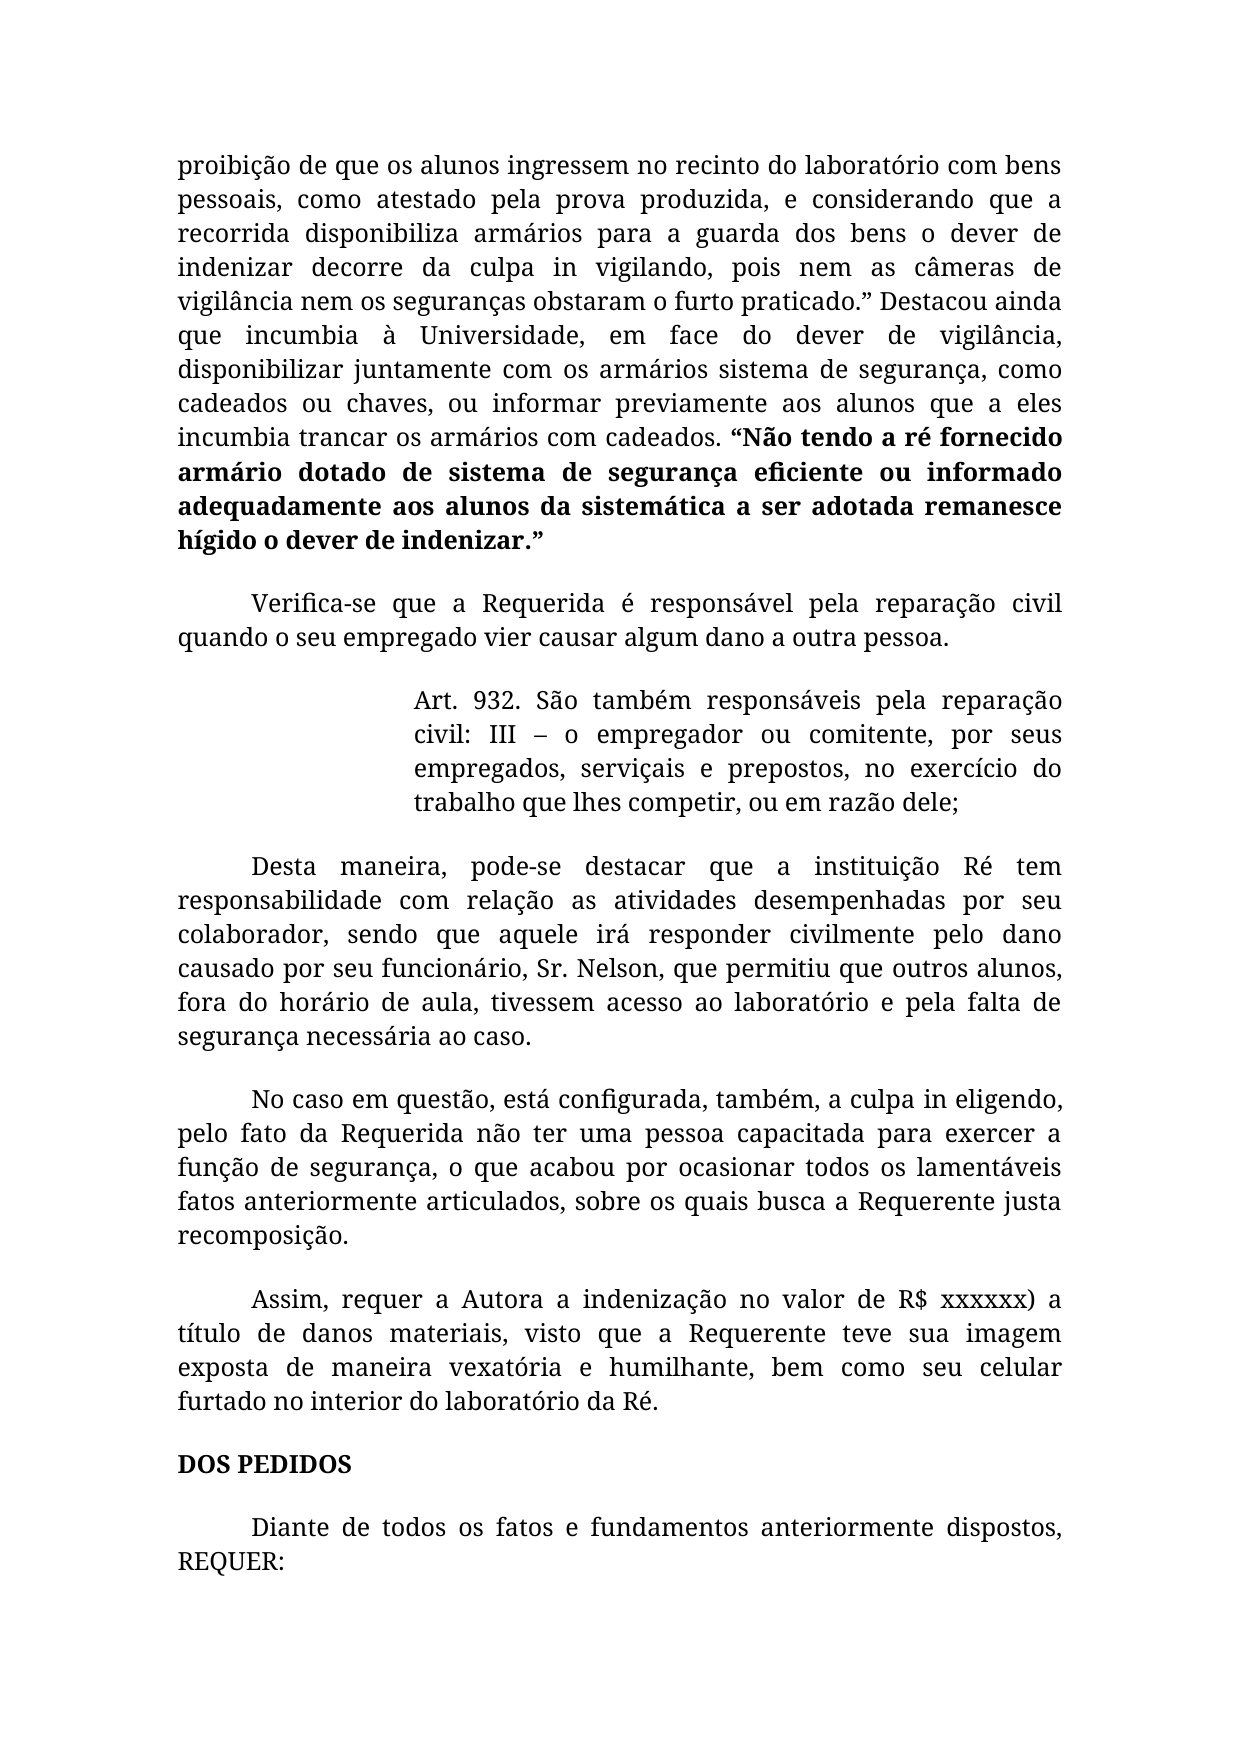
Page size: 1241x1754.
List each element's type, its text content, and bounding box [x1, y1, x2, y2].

text Desta maneira, pode-se destacar que a instituição Ré tem responsabilidade com relação as atividades desempenhadas por seu colaborador, sendo que aquele irá responder civilmente pelo dano causado por seu funcionário, Sr. Nelson, que permitiu que outros alunos, fora do horário de aula, tivessem acesso ao laboratório e pela falta de segurança necessária ao caso. [177, 848, 1063, 1053]
text Art. 932. São também responsáveis pela reparação civil: III – o empregador ou comitente, por seus empregados, serviçais e prepostos, no exercício do trabalho que lhes competir, ou em razão dele; [413, 683, 1063, 819]
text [177, 148, 1063, 556]
text Diante de todos os fatos e fundamentos anteriormente dispostos, REQUER: [177, 1510, 1063, 1578]
text DOS PEDIDOS [177, 1447, 1063, 1481]
text No caso em questão, está configurada, também, a culpa in eligendo, pelo fato da Requerida não ter uma pessoa capacitada para exercer a função de segurança, o que acabou por ocasionar todos os lamentáveis fatos anteriormente articulados, sobre os quais busca a Requerente justa recomposição. [177, 1082, 1063, 1252]
text Verifica-se que a Requerida é responsável pela reparação civil quando o seu empregado vier causar algum dano a outra pessoa. [177, 586, 1063, 654]
text Assim, requer a Autora a indenização no valor de R$ xxxxxx) a título de danos materiais, visto que a Requerente teve sua imagem exposta de maneira vexatória e humilhante, bem como seu celular furtado no interior do laboratório da Ré. [177, 1281, 1063, 1417]
